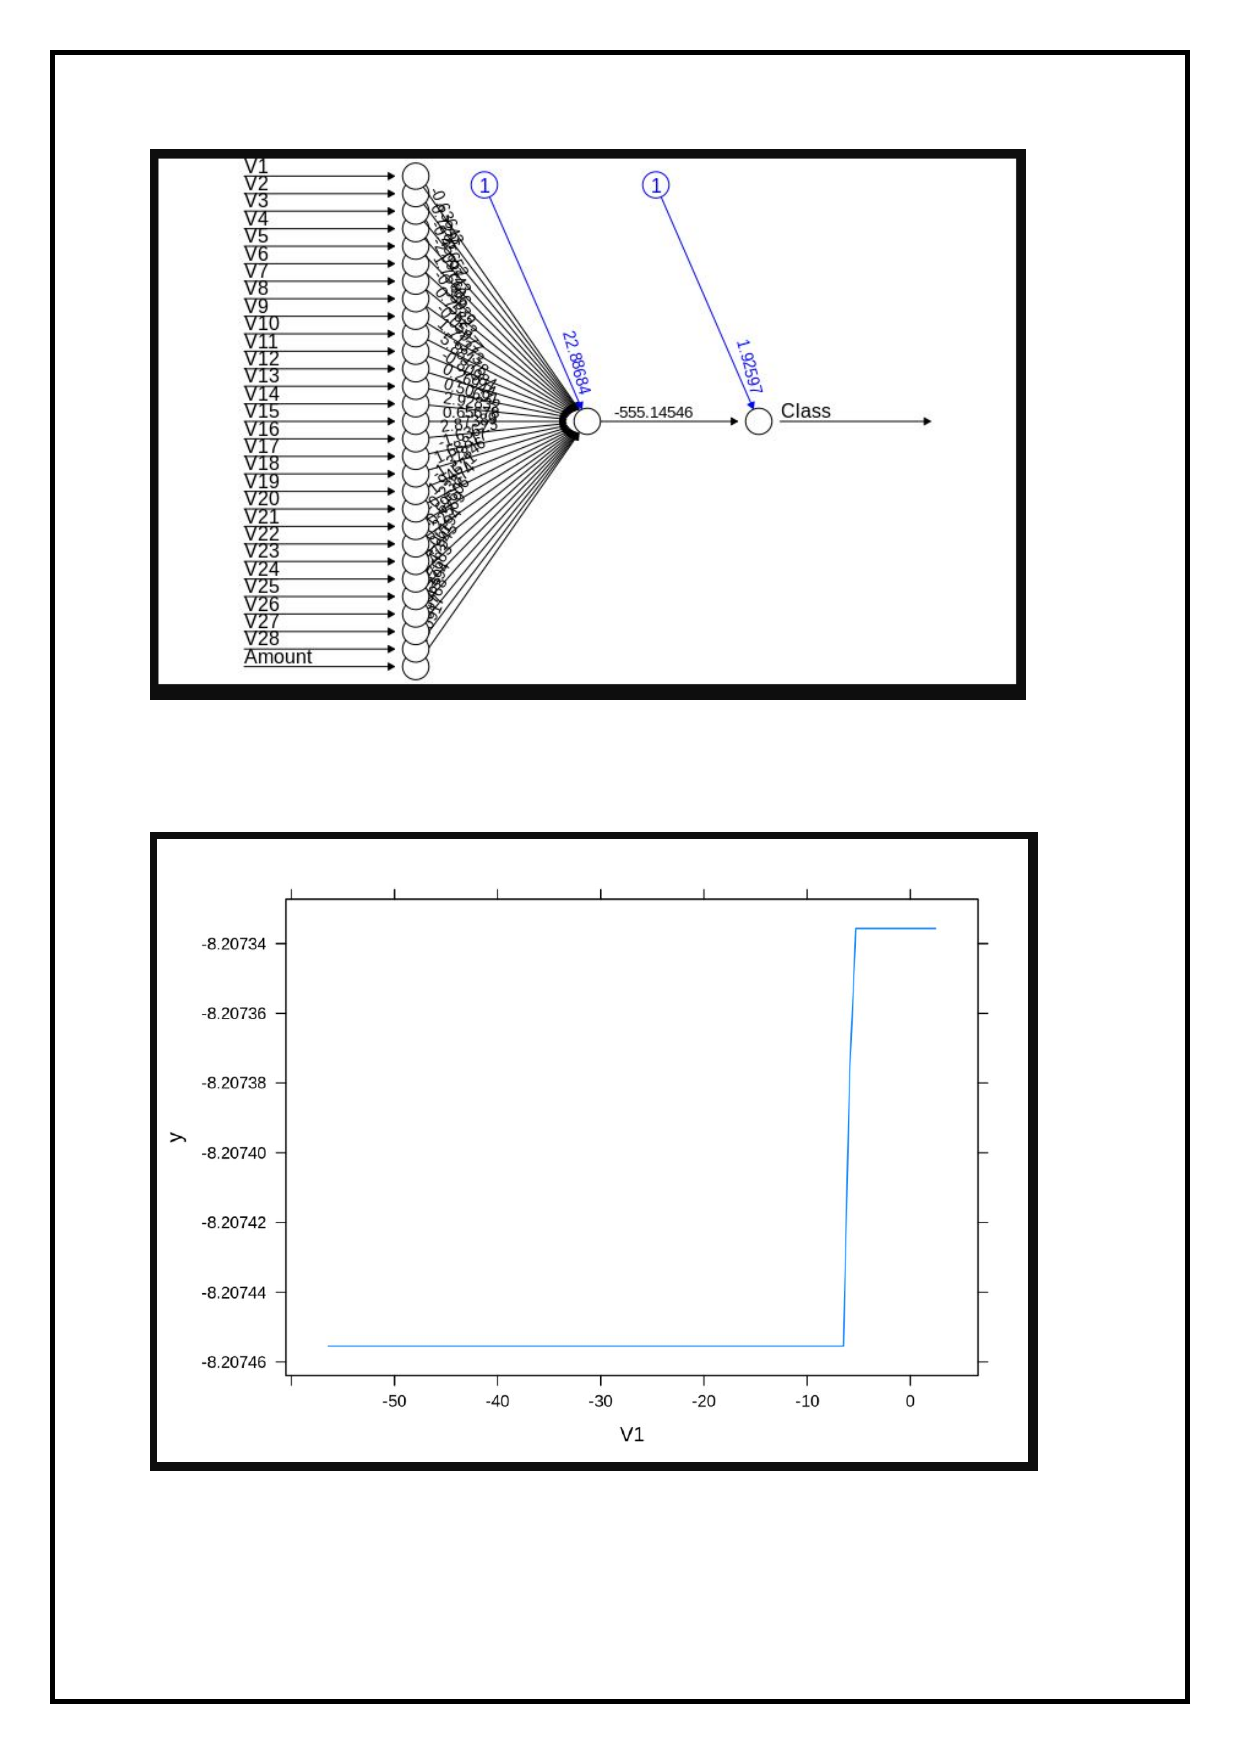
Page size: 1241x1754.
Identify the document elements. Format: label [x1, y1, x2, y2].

picture [150, 149, 1026, 700]
picture [150, 832, 1038, 1471]
